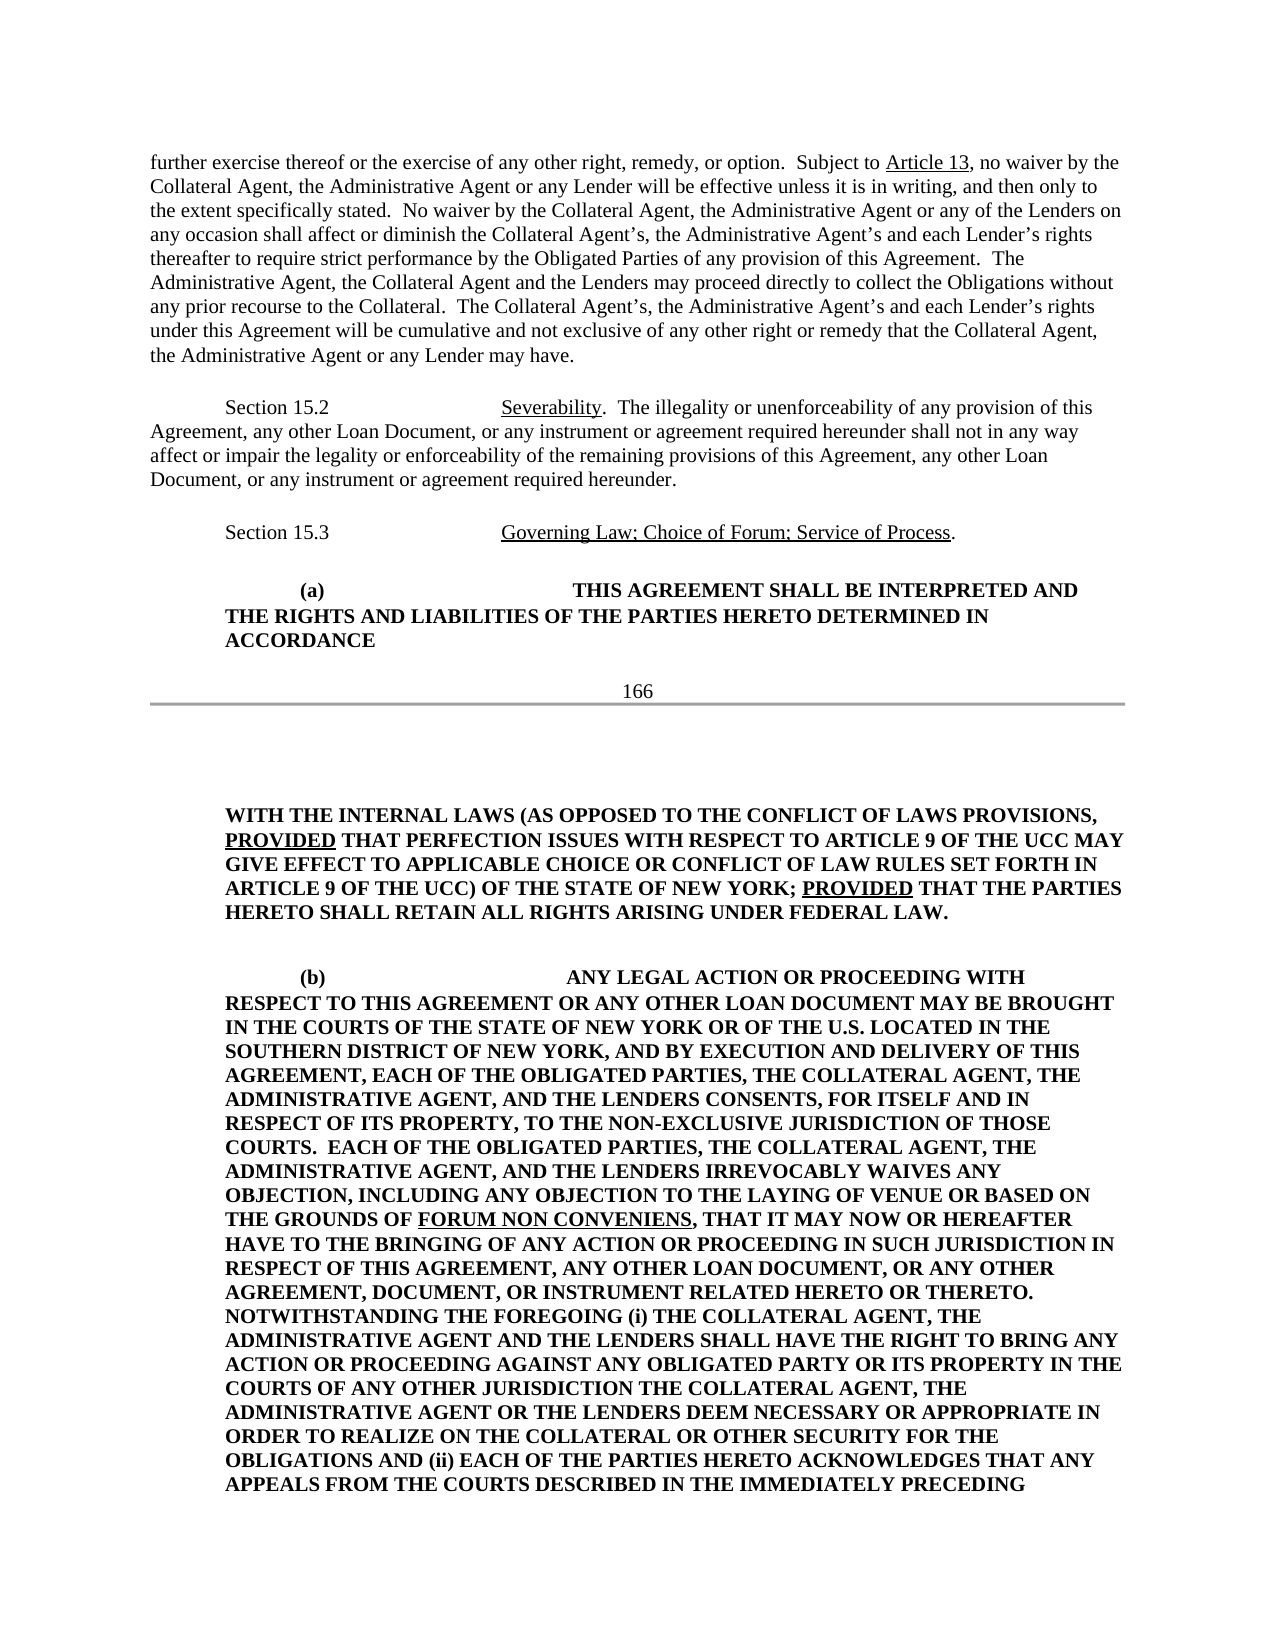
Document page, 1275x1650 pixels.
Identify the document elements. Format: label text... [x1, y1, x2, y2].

text 166 [150, 678, 1125, 702]
subtitle (a) THIS AGREEMENT SHALL BE INTERPRETED AND THE RIGHTS AND LIABILITIES OF THE PARTIES HERETO DETERMINED IN ACCORDANCE [225, 571, 1125, 652]
text Section 15.3 Governing Law; Choice of Forum; Service of Process. [150, 518, 1125, 544]
text Section 15.2 Severability. The illegality or unenforceability of any provision of this Agreement, any other Loan Document, or any instrument or agreement required hereunder shall not in any way affect or impair the legality or enforceability of the remaining provisions of this Agreement, any other Loan Document, or any instrument or agreement required hereunder. [150, 393, 1125, 491]
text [150, 150, 1125, 367]
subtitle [225, 957, 1125, 1496]
subtitle WITH THE INTERNAL LAWS (AS OPPOSED TO THE CONFLICT OF LAWS PROVISIONS, PROVIDED THAT PERFECTION ISSUES WITH RESPECT TO ARTICLE 9 OF THE UCC MAY GIVE EFFECT TO APPLICABLE CHOICE OR CONFLICT OF LAW RULES SET FORTH IN ARTICLE 9 OF THE UCC) OF THE STATE OF NEW YORK; PROVIDED THAT THE PARTIES HERETO SHALL RETAIN ALL RIGHTS ARISING UNDER FEDERAL LAW. [225, 803, 1125, 924]
